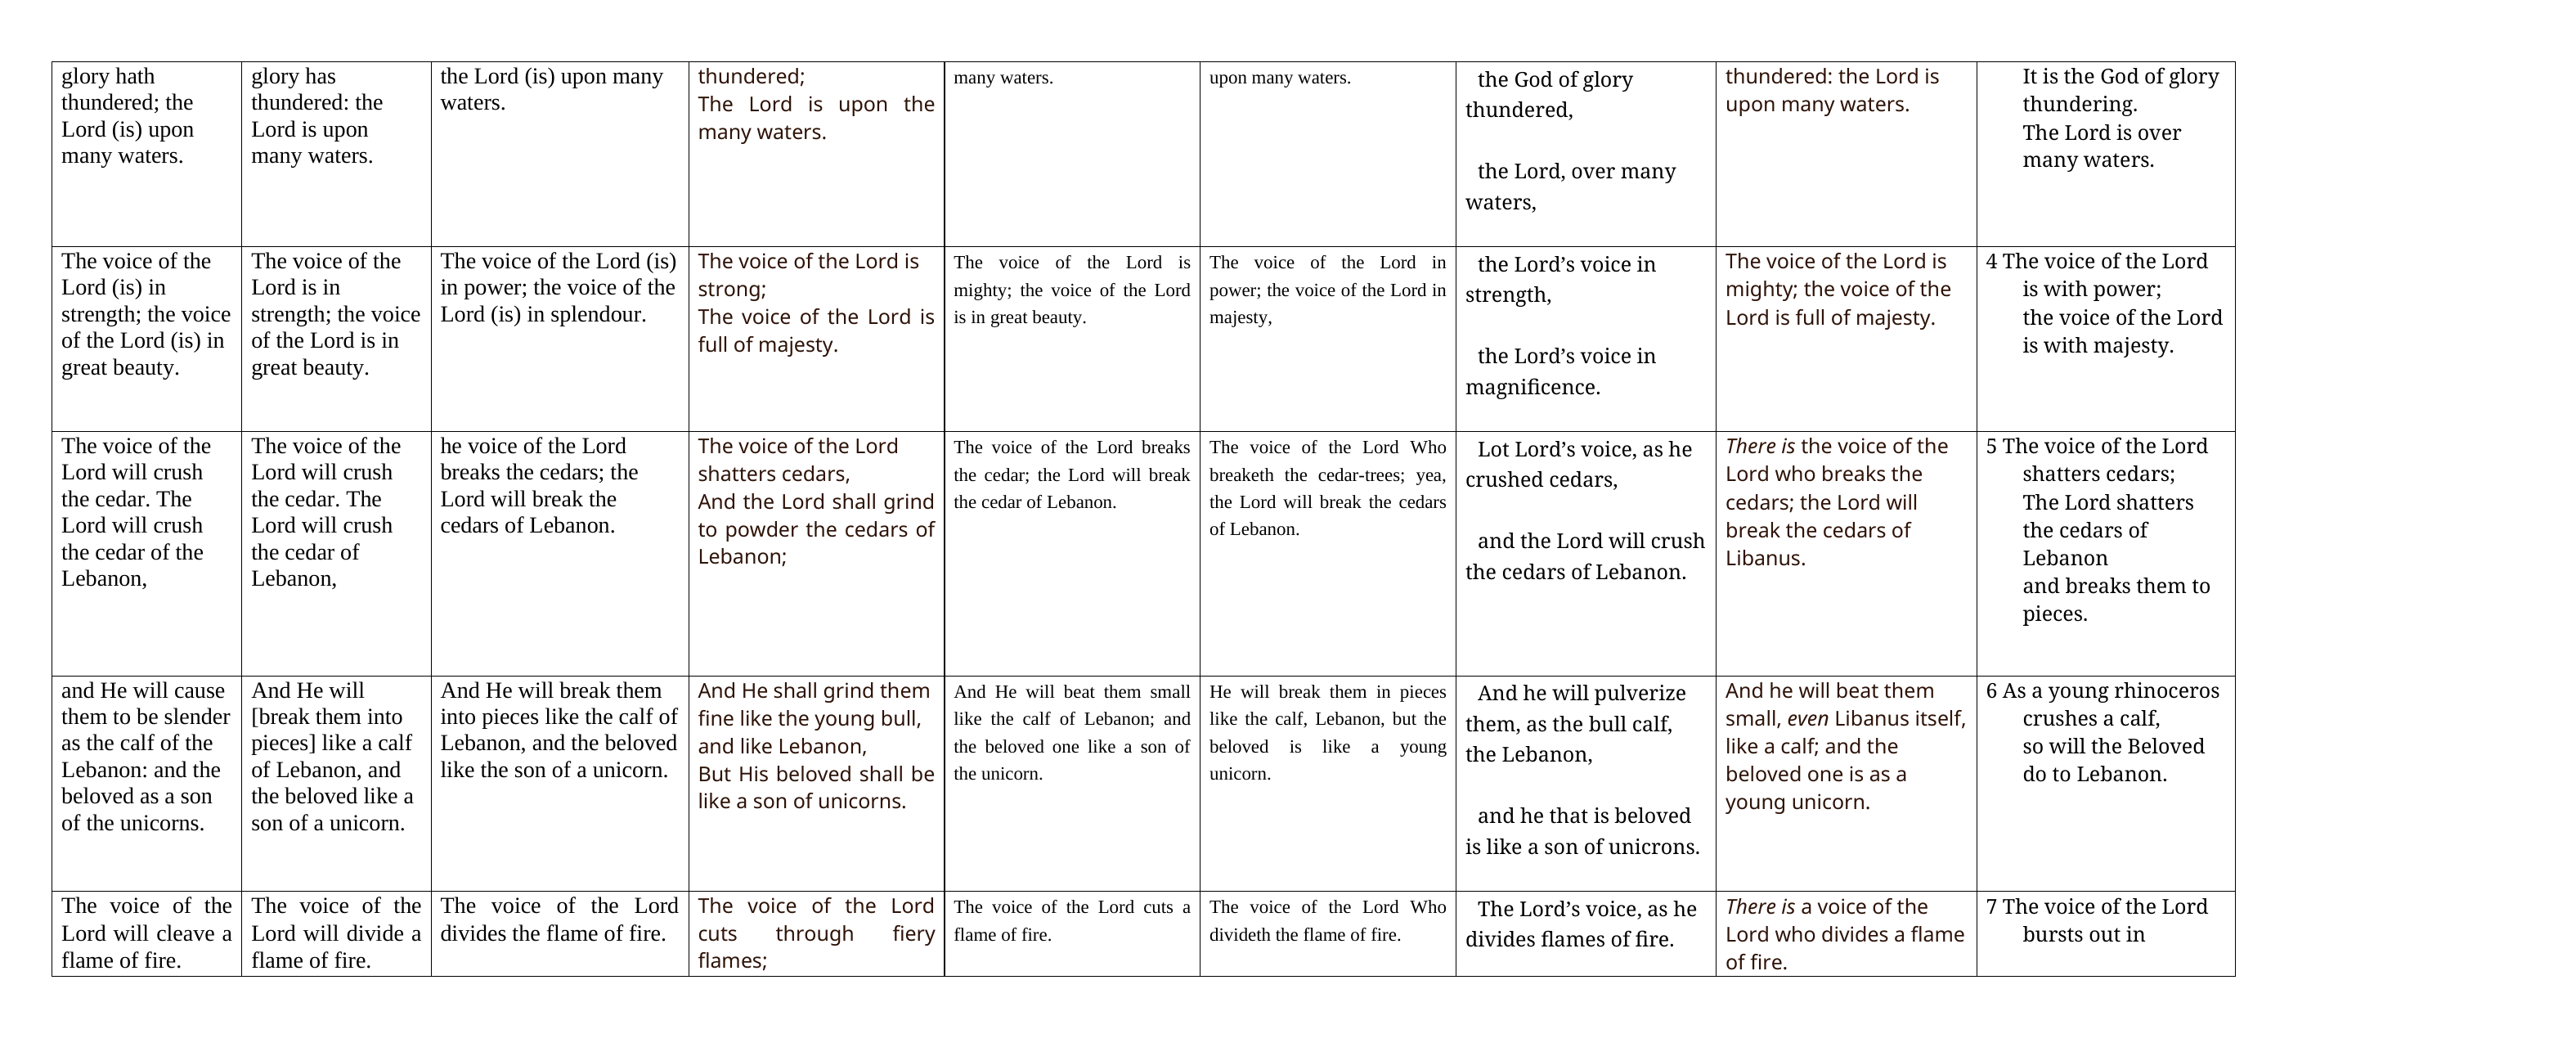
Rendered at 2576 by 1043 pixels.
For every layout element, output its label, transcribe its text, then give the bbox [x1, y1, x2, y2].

table_cell And He will break them into pieces like the calf of Lebanon, and the beloved like the son of a unicorn. [432, 677, 689, 891]
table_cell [1200, 892, 1456, 975]
table_cell The voice of the Lord Who breaketh the cedar-trees; yea, the Lord will break the cedars of Lebanon. [1200, 432, 1456, 676]
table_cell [1717, 62, 1977, 246]
table_cell Lot Lord’s voice, as he crushed cedars, and the Lord will crush the cedars of Lebanon. [1456, 432, 1716, 676]
table_cell The voice of the Lord shatters cedars, And the Lord shall grind to powder the cedars of Lebanon; [689, 432, 944, 676]
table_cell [689, 892, 944, 975]
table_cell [432, 62, 689, 246]
table_cell And He will beat them small like the calf of Lebanon; and the beloved one like a son of the unicorn. [945, 677, 1200, 891]
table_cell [242, 892, 431, 975]
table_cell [1456, 62, 1716, 246]
table_cell 5 The voice of the Lord shatters cedars; The Lord shatters the cedars of Lebanon and breaks them to pieces. [1977, 432, 2235, 676]
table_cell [432, 892, 689, 975]
table_cell The voice of the Lord breaks the cedar; the Lord will break the cedar of Lebanon. [945, 432, 1200, 676]
table_cell The voice of the Lord is mighty; the voice of the Lord is in great beauty. [945, 247, 1200, 431]
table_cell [1977, 62, 2235, 246]
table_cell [1200, 62, 1456, 246]
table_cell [1456, 892, 1716, 975]
table_cell There is the voice of the Lord who breaks the cedars; the Lord will break the cedars of Libanus. [1717, 432, 1977, 676]
table_cell 6 As a young rhinoceros crushes a calf, so will the Beloved do to Lebanon. [1977, 677, 2235, 891]
table_cell The voice of the Lord is strong; The voice of the Lord is full of majesty. [689, 247, 944, 431]
table_cell and He will cause them to be slender as the calf of the Lebanon: and the beloved as a son of the unicorns. [52, 677, 241, 891]
table_cell he voice of the Lord breaks the cedars; the Lord will break the cedars of Lebanon. [432, 432, 689, 676]
table_cell The voice of the Lord (is) in strength; the voice of the Lord (is) in great beauty. [52, 247, 241, 431]
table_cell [52, 62, 241, 246]
table_cell The voice of the Lord will crush the cedar. The Lord will crush the cedar of Lebanon, [242, 432, 431, 676]
table_cell The voice of the Lord is mighty; the voice of the Lord is full of majesty. [1717, 247, 1977, 431]
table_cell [242, 62, 431, 246]
table_cell The voice of the Lord in power; the voice of the Lord in majesty, [1200, 247, 1456, 431]
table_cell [689, 62, 944, 246]
table_cell And He shall grind them fine like the young bull, and like Lebanon, But His beloved shall be like a son of unicorns. [689, 677, 944, 891]
table_cell the Lord’s voice in strength, the Lord’s voice in magnificence. [1456, 247, 1716, 431]
table_cell And he will beat them small, even Libanus itself, like a calf; and the beloved one is as a young unicorn. [1717, 677, 1977, 891]
table_cell The voice of the Lord will crush the cedar. The Lord will crush the cedar of the Lebanon, [52, 432, 241, 676]
table_cell And he will pulverize them, as the bull calf, the Lebanon, and he that is beloved is like a son of unicrons. [1456, 677, 1716, 891]
table_cell He will break them in pieces like the calf, Lebanon, but the beloved is like a young unicorn. [1200, 677, 1456, 891]
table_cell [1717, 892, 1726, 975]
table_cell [945, 892, 1200, 975]
table_cell 4 The voice of the Lord is with power; the voice of the Lord is with majesty. [1977, 247, 2235, 431]
table_cell The voice of the Lord is in strength; the voice of the Lord is in great beauty. [242, 247, 431, 431]
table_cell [945, 62, 1200, 246]
table_cell There is a voice of the Lord who divides a flame of fire. [1788, 892, 1977, 975]
table_cell And He will [break them into pieces] like a calf of Lebanon, and the beloved like a son of a unicorn. [242, 677, 431, 891]
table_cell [52, 892, 241, 975]
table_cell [1977, 892, 2235, 975]
table_cell The voice of the Lord (is) in power; the voice of the Lord (is) in splendour. [432, 247, 689, 431]
